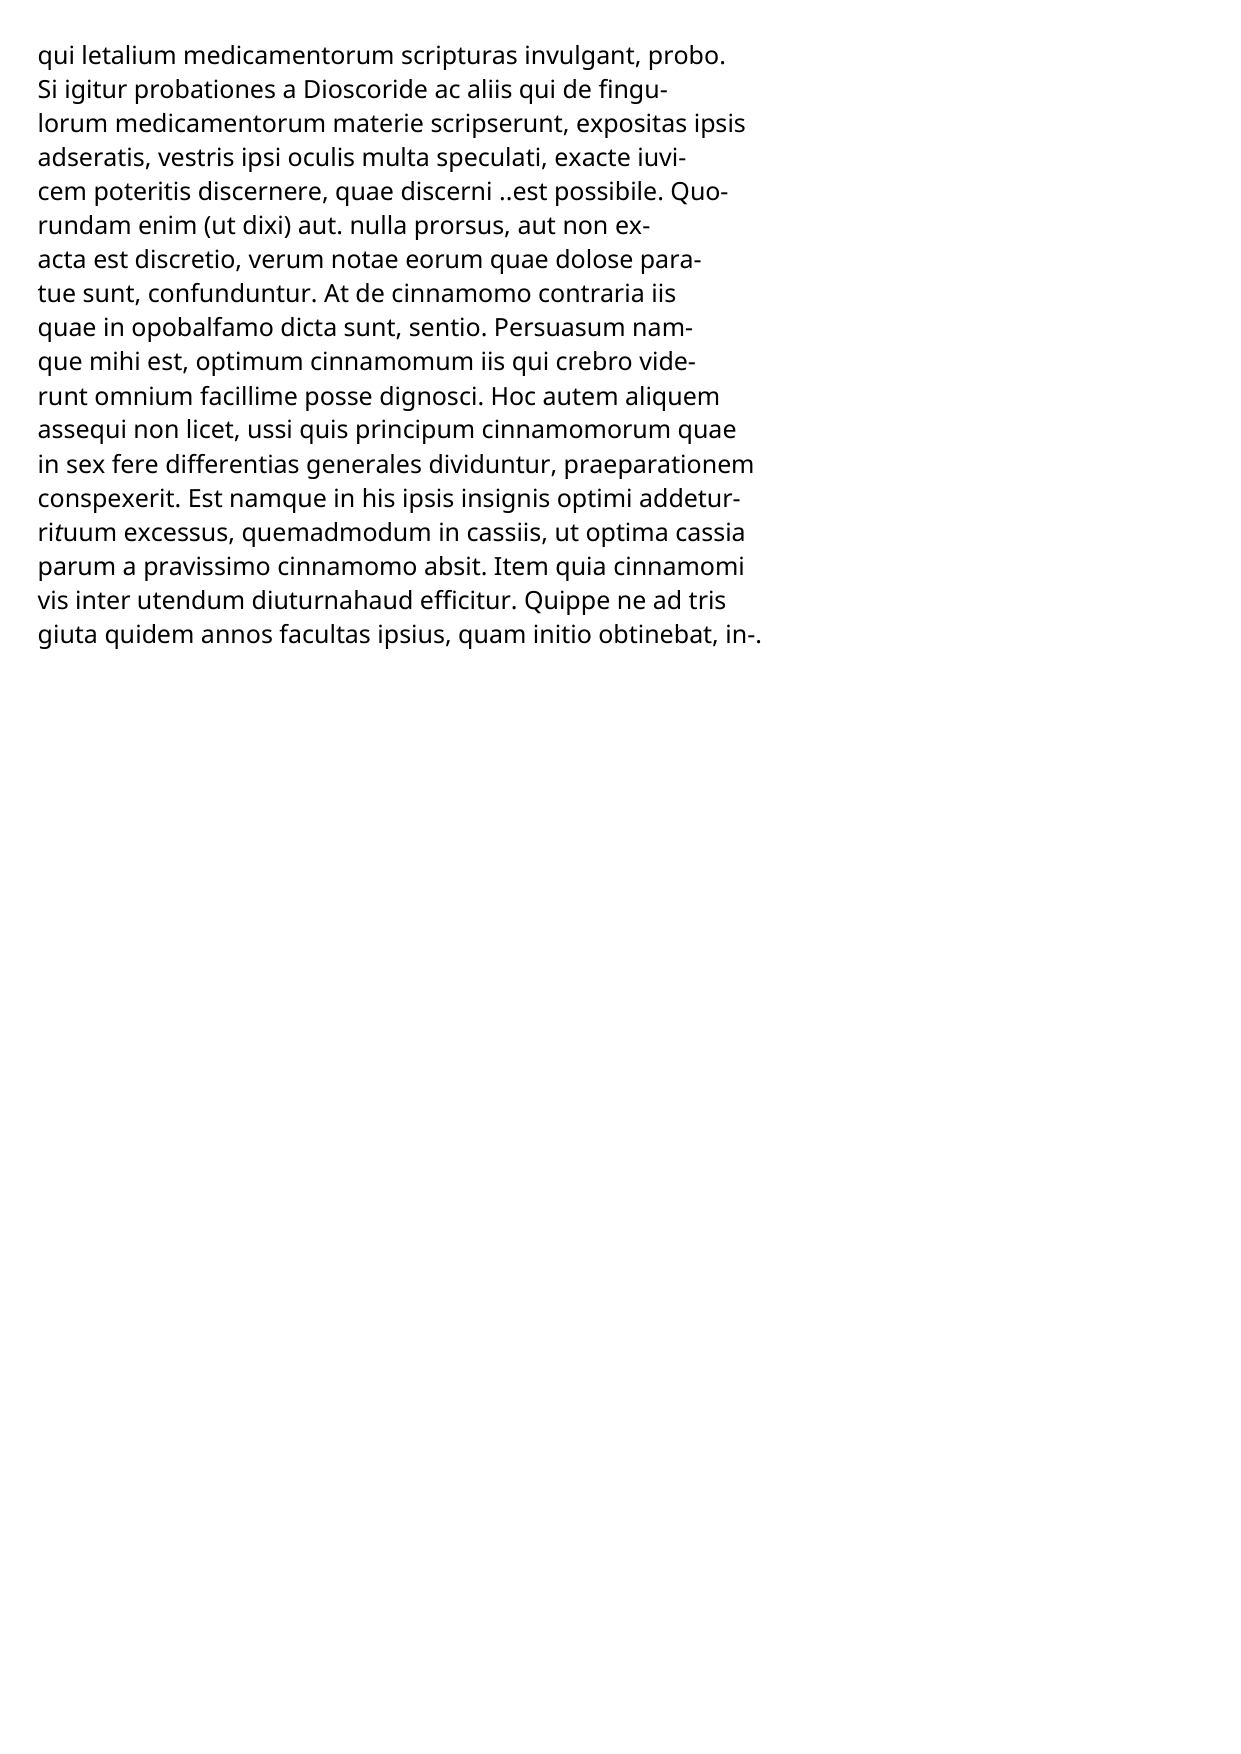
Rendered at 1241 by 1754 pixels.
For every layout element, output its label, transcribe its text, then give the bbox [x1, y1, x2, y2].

text qui letalium medicamentorum scripturas invulgant, probo. Si igitur probationes a Dioscoride ac aliis qui de fingu- lorum medicamentorum materie scripserunt, expositas ipsis adseratis, vestris ipsi oculis multa speculati, exacte iuvi- cem poteritis discernere, quae discerni ..est possibile. Quo- rundam enim (ut dixi) aut. nulla prorsus, aut non ex- acta est discretio, verum notae eorum quae dolose para- tue sunt, confunduntur. At de cinnamomo contraria iis quae in opobalfamo dicta sunt, sentio. Persuasum nam- que mihi est, optimum cinnamomum iis qui crebro vide- runt omnium facillime posse dignosci. Hoc autem aliquem assequi non licet, ussi quis principum cinnamomorum quae in sex fere differentias generales dividuntur, praeparationem conspexerit. Est namque in his ipsis insignis optimi addetur- rituum excessus, quemadmodum in cassiis, ut optima cassia parum a pravissimo cinnamomo absit. Item quia cinnamomi vis inter utendum diuturnahaud efficitur. Quippe ne ad tris giuta quidem annos facultas ipsius, quam initio obtinebat, in-. [37, 37, 1203, 651]
